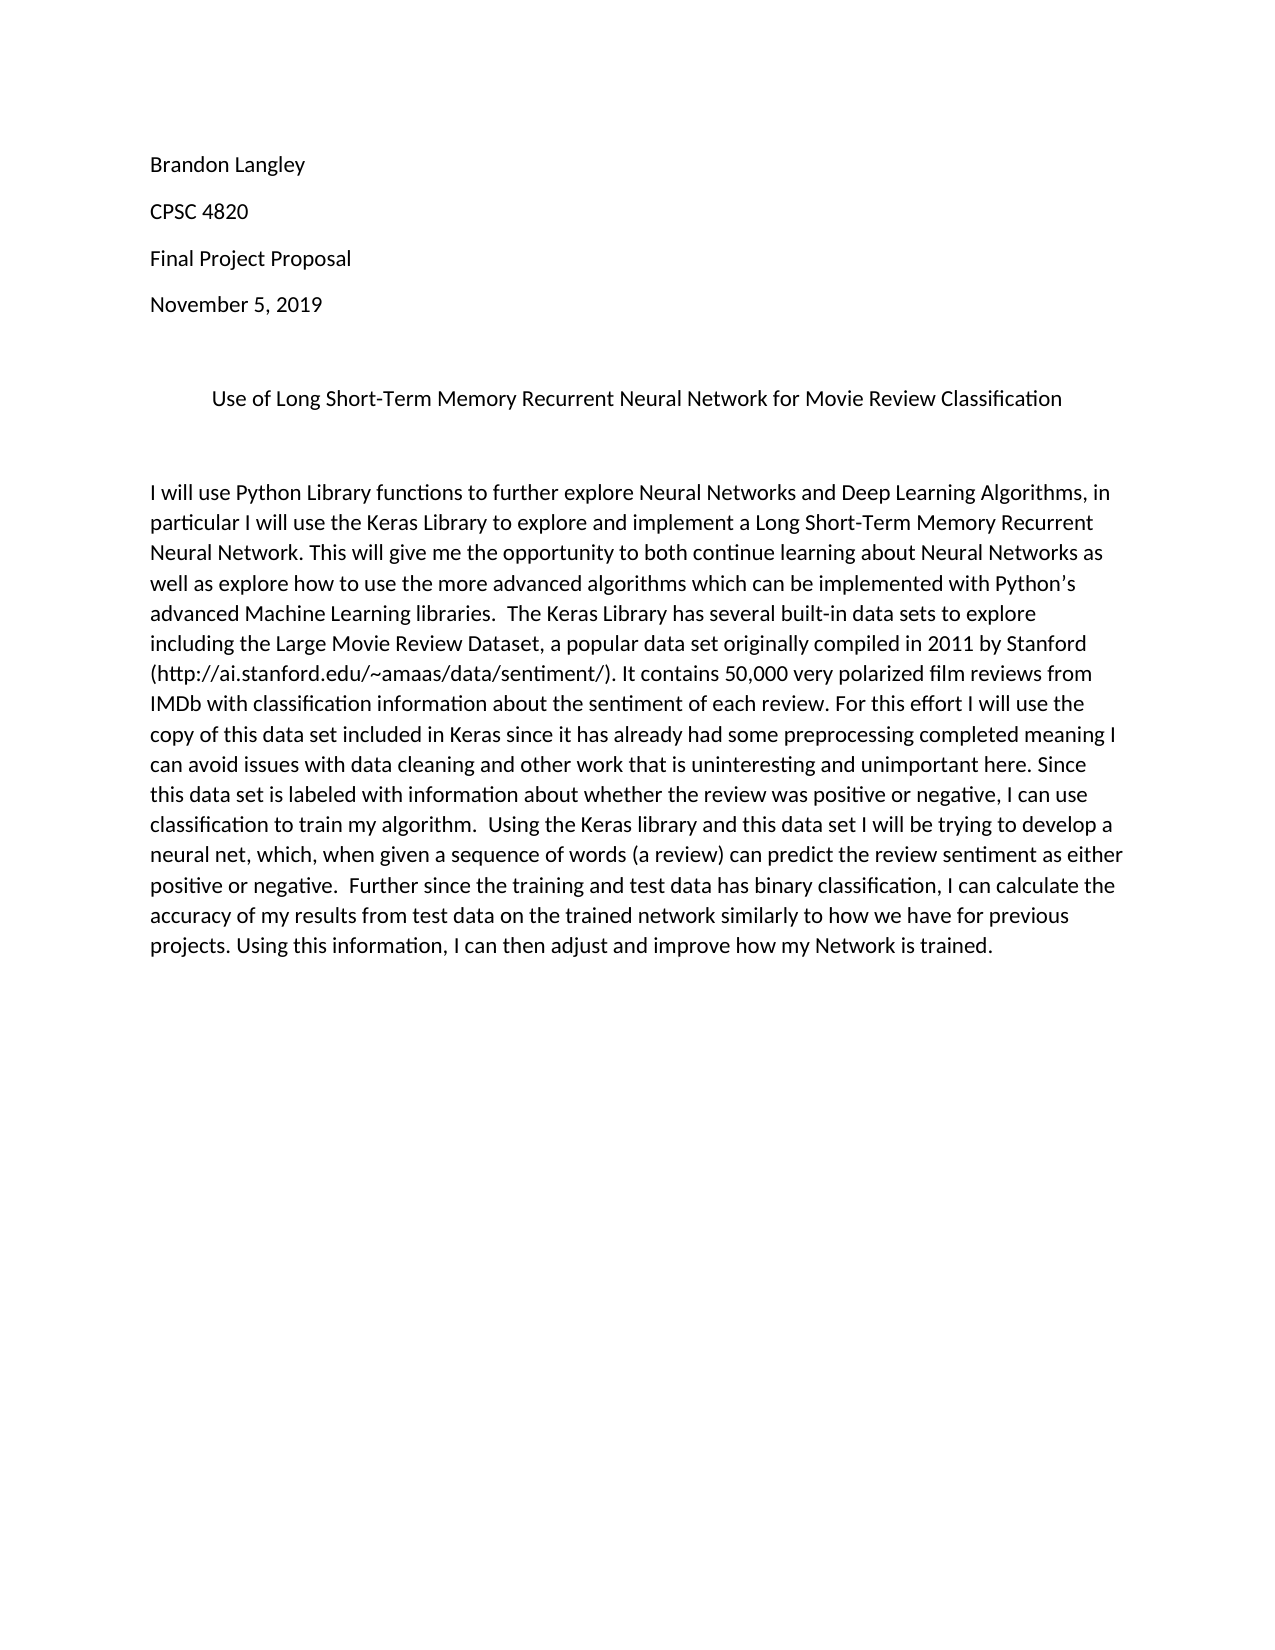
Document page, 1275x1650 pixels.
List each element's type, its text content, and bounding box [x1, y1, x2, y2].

text Brandon Langley [150, 150, 1125, 178]
text CPSC 4820 [150, 197, 1125, 225]
text I will use Python Library functions to further explore Neural Networks and Deep Learning Algorithms, in particular I will use the Keras Library to explore and implement a Long Short-Term Memory Recurrent Neural Network. This will give me the opportunity to both continue learning about Neural Networks as well as explore how to use the more advanced algorithms which can be implemented with Python’s advanced Machine Learning libraries. The Keras Library has several built-in data sets to explore including the Large Movie Review Dataset, a popular data set originally compiled in 2011 by Stanford (http://ai.stanford.edu/~amaas/data/sentiment/). It contains 50,000 very polarized film reviews from IMDb with classification information about the sentiment of each review. For this effort I will use the copy of this data set included in Keras since it has already had some preprocessing completed meaning I can avoid issues with data cleaning and other work that is uninteresting and unimportant here. Since this data set is labeled with information about whether the review was positive or negative, I can use classification to train my algorithm. Using the Keras library and this data set I will be trying to develop a neural net, which, when given a sequence of words (a review) can predict the review sentiment as either positive or negative. Further since the training and test data has binary classification, I can calculate the accuracy of my results from test data on the trained network similarly to how we have for previous projects. Using this information, I can then adjust and improve how my Network is trained. [150, 478, 1125, 959]
text Use of Long Short-Term Memory Recurrent Neural Network for Movie Review Classification [150, 384, 1125, 412]
text Final Project Proposal [150, 244, 1125, 272]
text November 5, 2019 [150, 291, 1125, 319]
